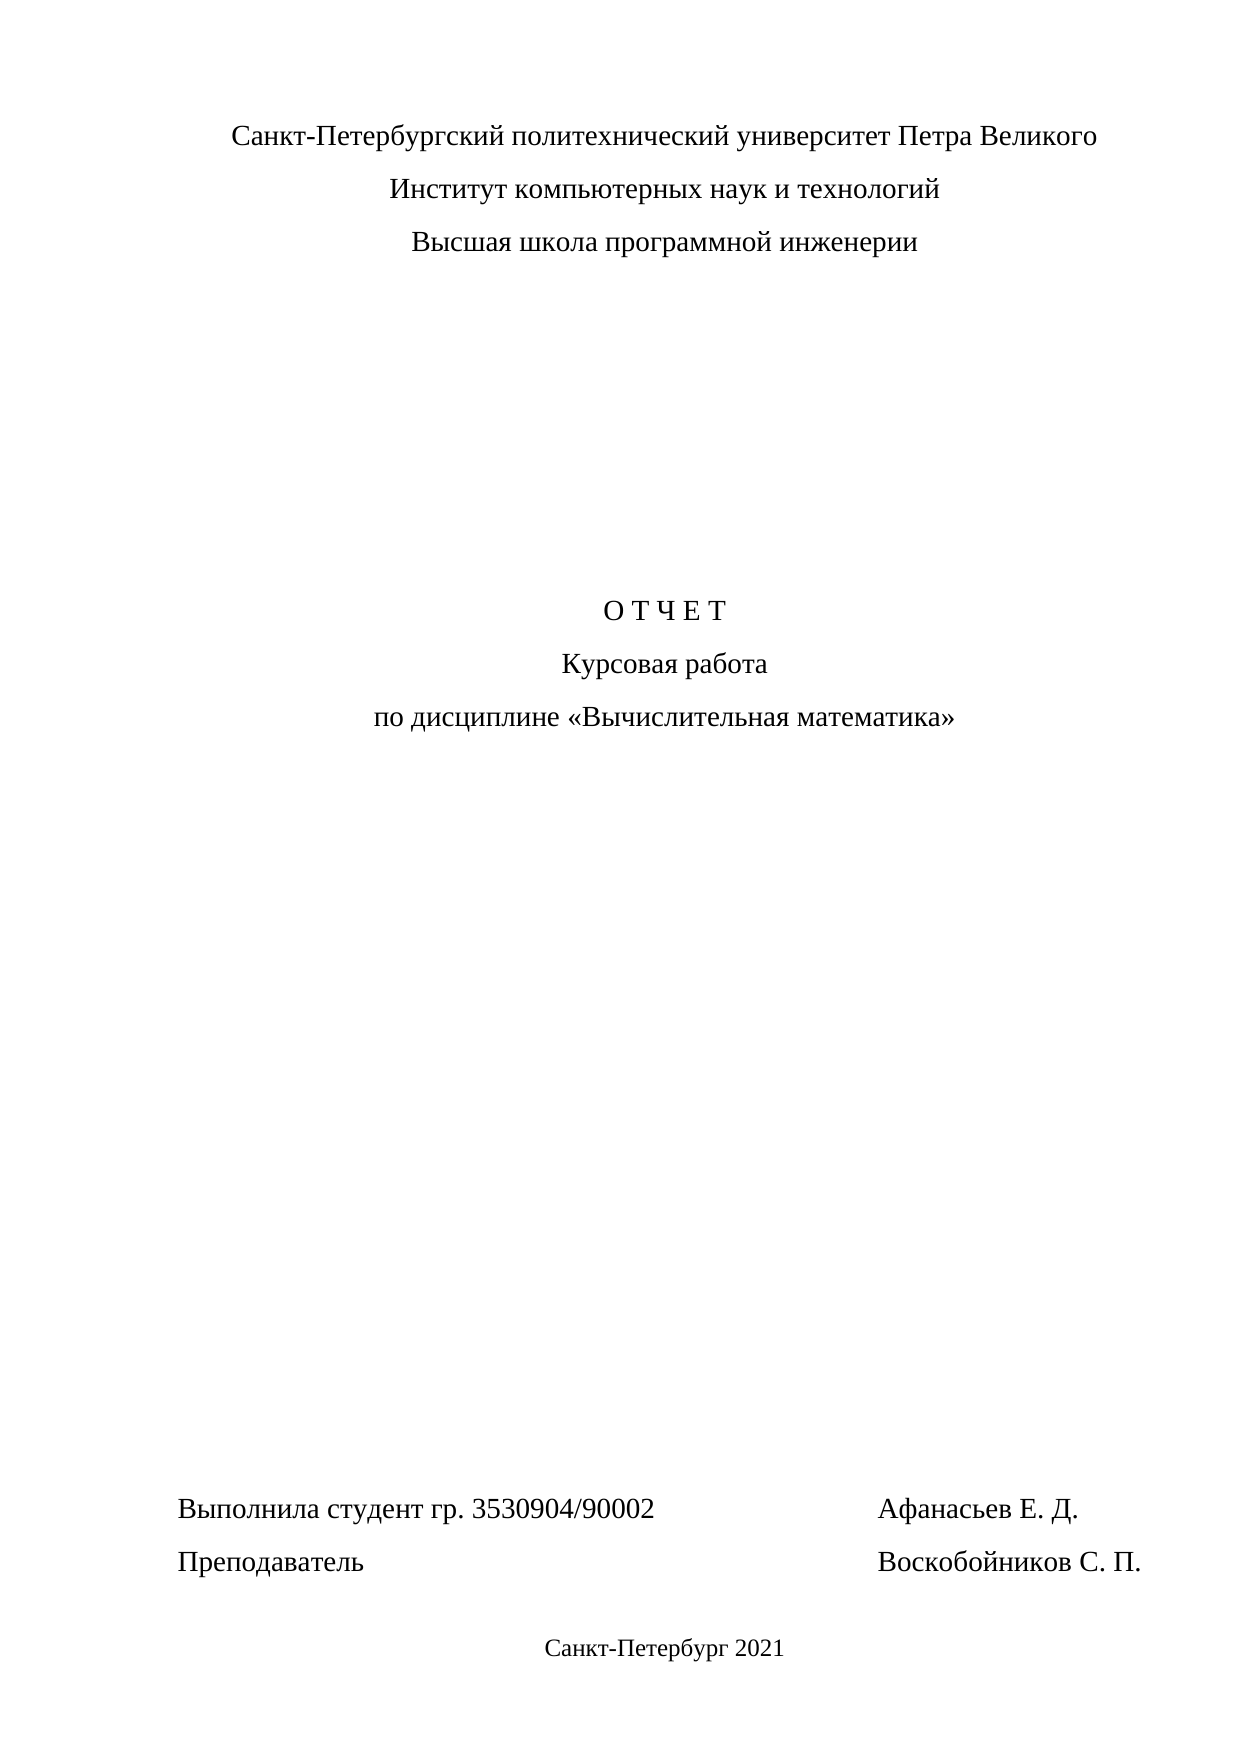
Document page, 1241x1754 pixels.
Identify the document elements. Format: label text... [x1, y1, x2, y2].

text Выполнила студент гр. 3530904/90002 Афанасьев Е. Д. [177, 1491, 1152, 1525]
text Курсовая работа [177, 646, 1152, 680]
text О Т Ч Е Т [177, 593, 1152, 627]
text по дисциплине «Вычислительная математика» [177, 699, 1152, 733]
text Преподаватель Воскобойников С. П. [177, 1544, 1152, 1578]
text Институт компьютерных наук и технологий [177, 171, 1152, 204]
text Высшая школа программной инженерии [177, 224, 1152, 257]
text Санкт-Петербургский политехнический университет Петра Великого [177, 118, 1152, 152]
